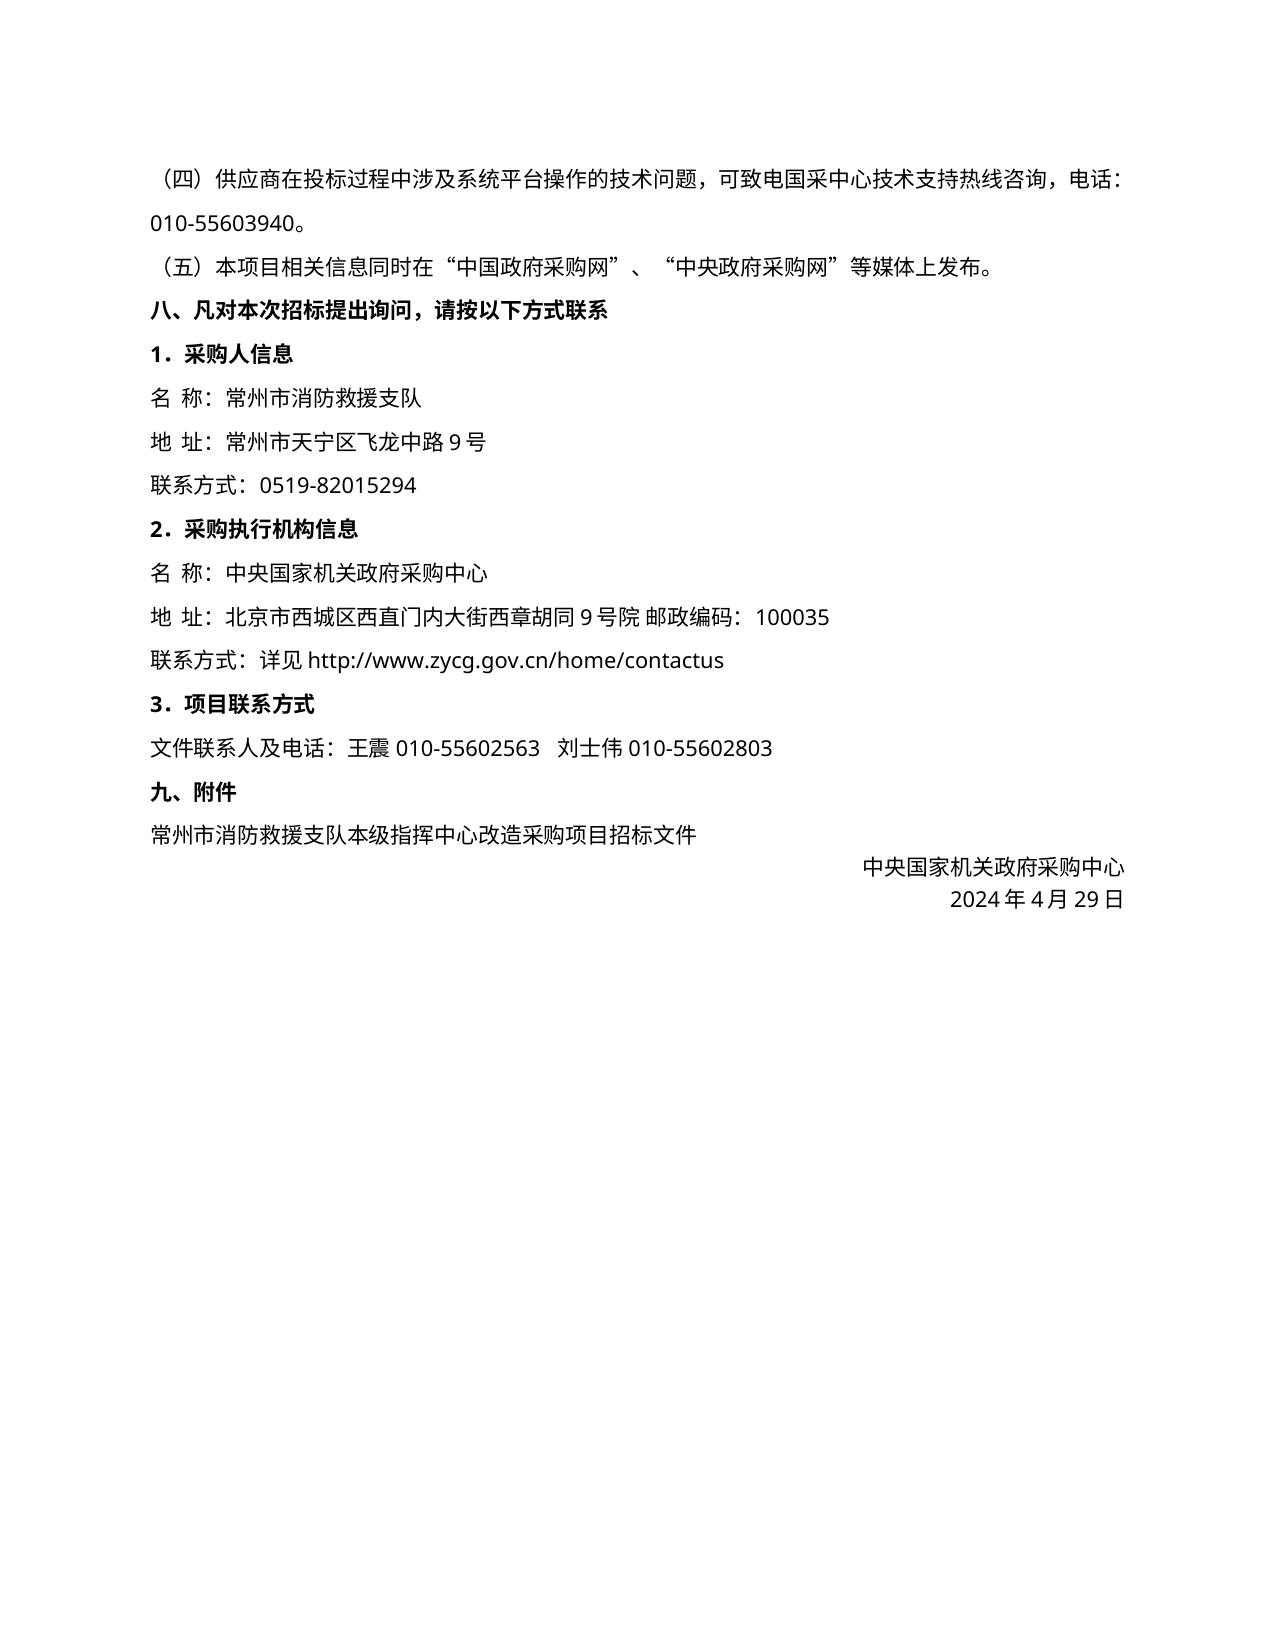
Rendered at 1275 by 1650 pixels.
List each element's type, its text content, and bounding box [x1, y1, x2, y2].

text 地 址：北京市西城区西直门内大街西章胡同9号院 邮政编码：100035 [150, 587, 1125, 631]
text 联系方式：0519-82015294 [150, 456, 1125, 500]
text 九、附件 [150, 762, 1125, 806]
text 1．采购人信息 [150, 325, 1125, 369]
text 联系方式：详见http://www.zycg.gov.cn/home/contactus [150, 631, 1125, 675]
text 地 址：常州市天宁区飞龙中路9号 [150, 412, 1125, 456]
text 3．项目联系方式 [150, 675, 1125, 719]
text 中央国家机关政府采购中心 [150, 850, 1125, 882]
text 名 称：中央国家机关政府采购中心 [150, 544, 1125, 587]
text 常州市消防救援支队本级指挥中心改造采购项目招标文件 [150, 806, 1125, 850]
text 八、凡对本次招标提出询问，请按以下方式联系 [150, 281, 1125, 325]
text （五）本项目相关信息同时在“中国政府采购网”、“中央政府采购网”等媒体上发布。 [150, 237, 1125, 281]
text 2024年4月29日 [150, 882, 1125, 913]
text 名 称：常州市消防救援支队 [150, 369, 1125, 412]
text （四）供应商在投标过程中涉及系统平台操作的技术问题，可致电国采中心技术支持热线咨询，电话：010-55603940。 [150, 150, 1125, 237]
text 文件联系人及电话：王震 010-55602563 刘士伟 010-55602803 [150, 719, 1125, 762]
text 2．采购执行机构信息 [150, 500, 1125, 544]
